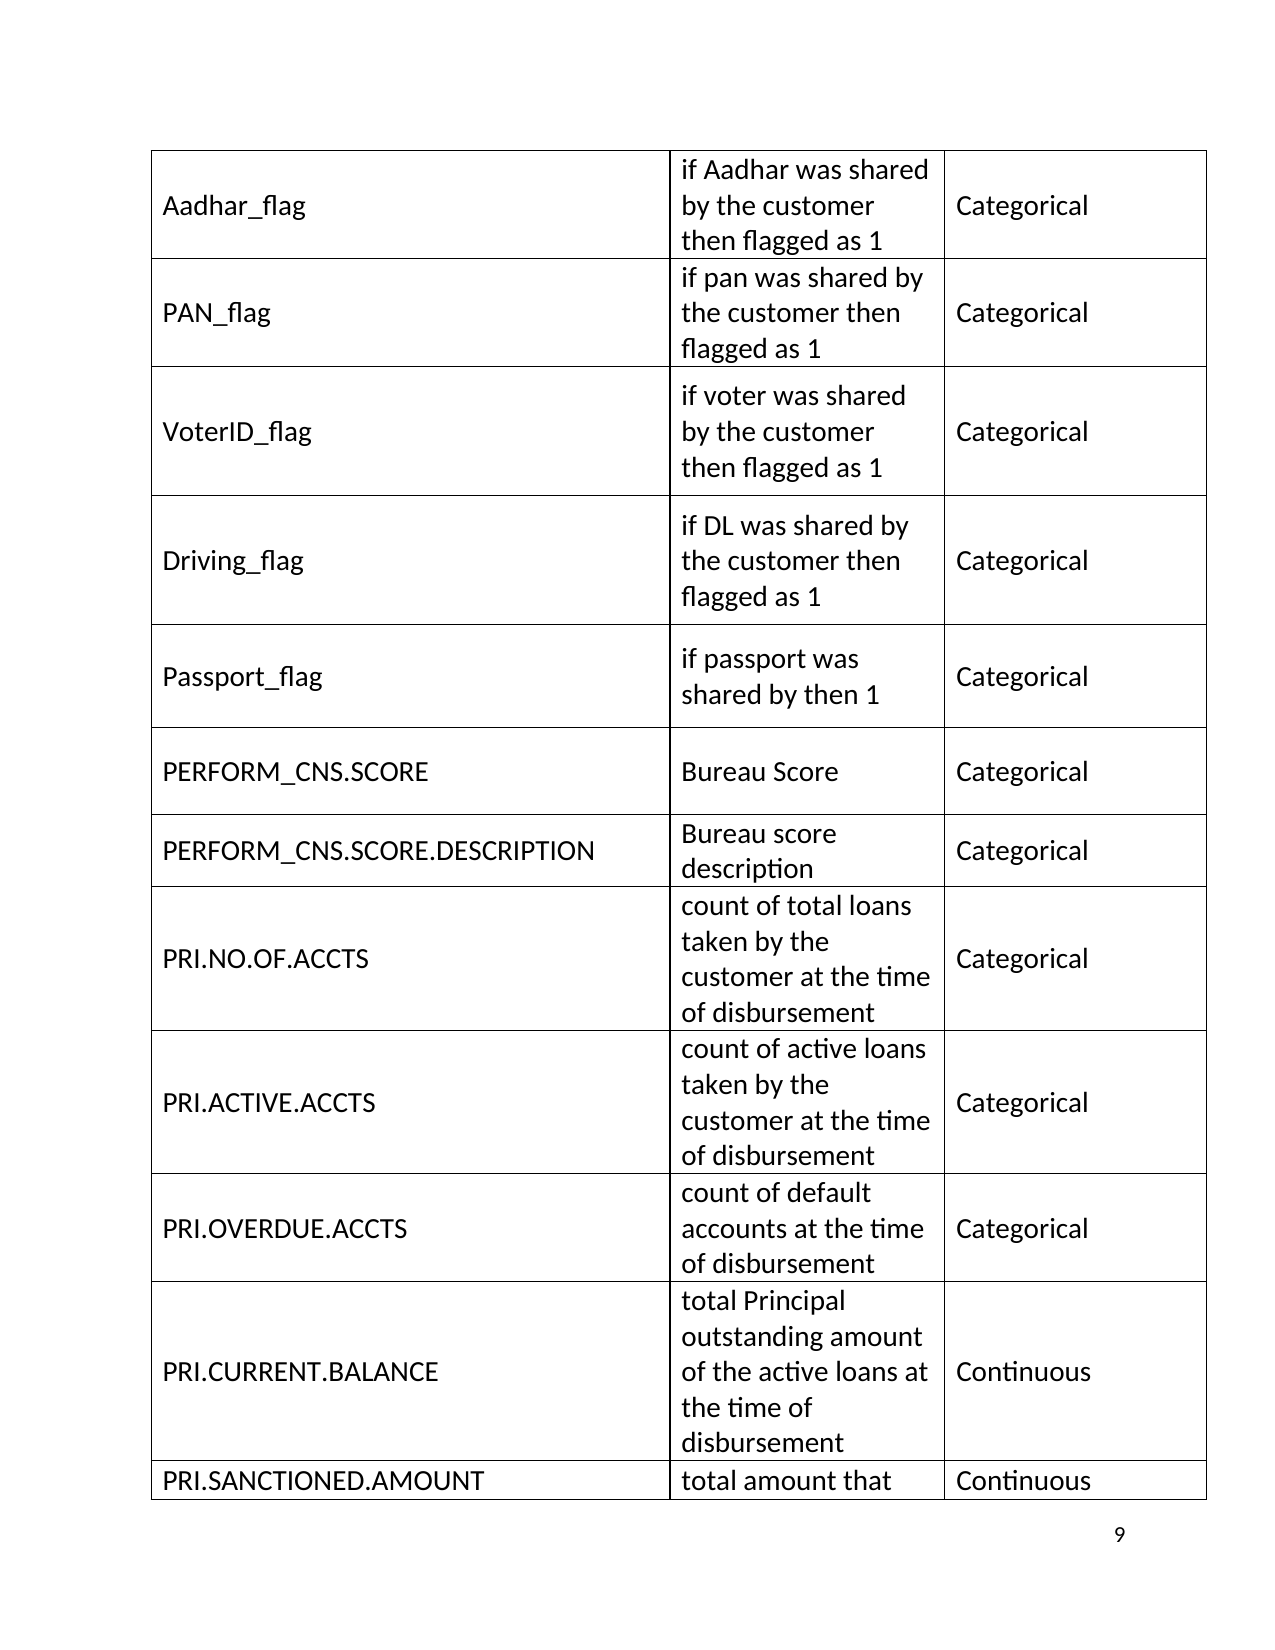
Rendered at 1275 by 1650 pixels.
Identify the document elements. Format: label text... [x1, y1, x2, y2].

table_cell Driving_flag [152, 496, 669, 624]
table_cell Categorical [945, 151, 1206, 258]
table_cell Continuous [945, 1282, 1206, 1460]
table_cell if passport was shared by then 1 [671, 625, 944, 727]
table_cell count of total loans taken by the customer at the time of disbursement [671, 887, 944, 1029]
table_cell if DL was shared by the customer then flagged as 1 [671, 496, 944, 624]
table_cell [152, 1461, 669, 1499]
table_cell PRI.NO.OF.ACCTS [152, 887, 669, 1029]
table_cell if voter was shared by the customer then flagged as 1 [671, 367, 944, 495]
table_cell Categorical [945, 496, 1206, 624]
table_cell Categorical [945, 259, 1206, 366]
table_cell PERFORM_CNS.SCORE [152, 728, 669, 814]
table_cell PRI.CURRENT.BALANCE [152, 1282, 669, 1460]
table_cell if pan was shared by the customer then flagged as 1 [671, 259, 944, 366]
table_cell Categorical [945, 1031, 1206, 1173]
table_cell Aadhar_flag [152, 151, 669, 258]
table_cell Categorical [945, 625, 1206, 727]
table_cell PRI.ACTIVE.ACCTS [152, 1031, 669, 1173]
table_cell PERFORM_CNS.SCORE.DESCRIPTION [152, 815, 669, 886]
table_cell Bureau score description [671, 815, 944, 886]
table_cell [671, 1461, 944, 1499]
table_cell Continuous [945, 1461, 1206, 1499]
table_cell total Principal outstanding amount of the active loans at the time of disbursement [671, 1282, 944, 1460]
table_cell Categorical [945, 815, 1206, 886]
table_cell Categorical [945, 728, 1206, 814]
table_cell Categorical [945, 887, 1206, 1029]
table_cell Passport_flag [152, 625, 669, 727]
table_cell PRI.OVERDUE.ACCTS [152, 1174, 669, 1281]
table_cell PAN_flag [152, 259, 669, 366]
table_cell if Aadhar was shared by the customer then flagged as 1 [671, 151, 944, 258]
table_cell count of active loans taken by the customer at the time of disbursement [671, 1031, 944, 1173]
table_cell Categorical [945, 367, 1206, 495]
table_cell VoterID_flag [152, 367, 669, 495]
table_cell Categorical [945, 1174, 1206, 1281]
table_cell count of default accounts at the time of disbursement [671, 1174, 944, 1281]
table_cell Bureau Score [671, 728, 944, 814]
